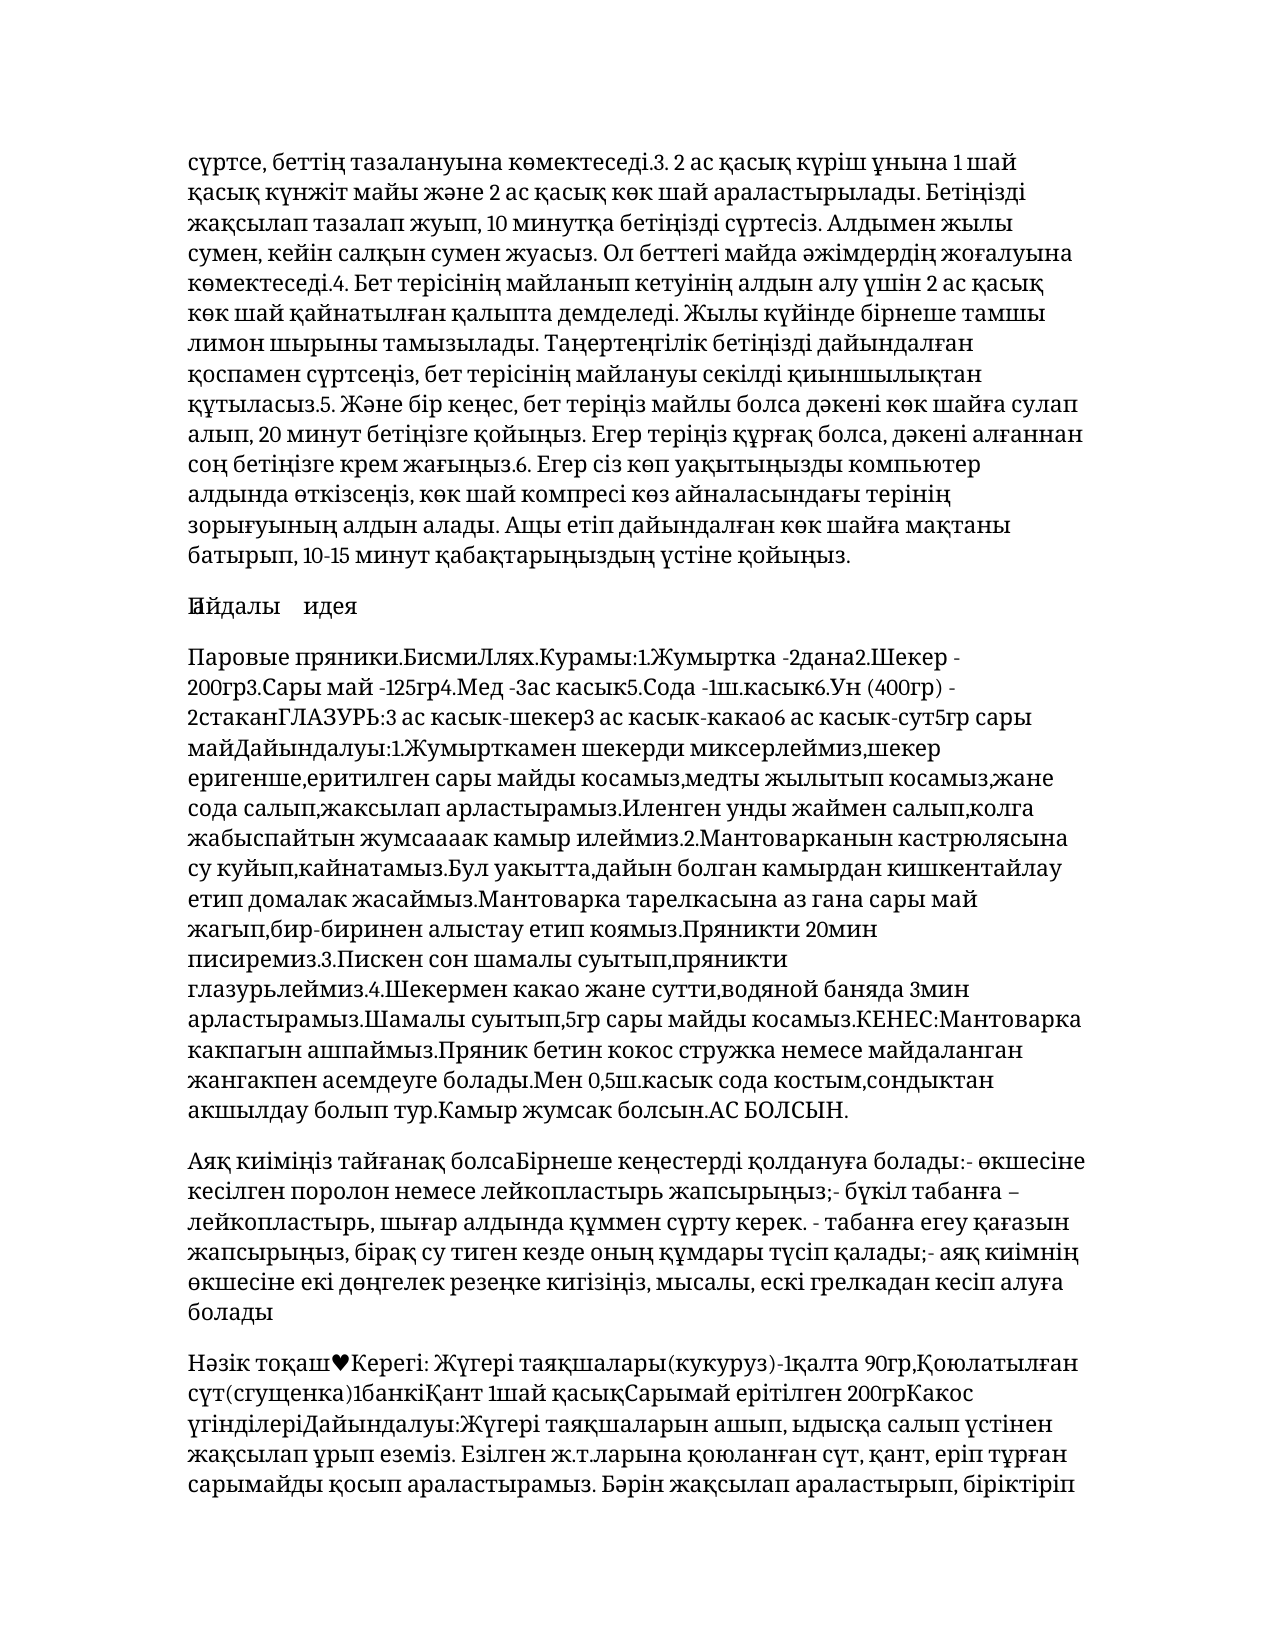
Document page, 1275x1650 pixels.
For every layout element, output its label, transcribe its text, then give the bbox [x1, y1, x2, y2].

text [187, 1351, 1087, 1498]
text Паровые пряники.БисмиЛлях.Курамы:1.Жумыртка -2дана2.Шекер -200гр3.Сары май -125гр4.Мед -3ас касык5.Сода -1ш.касык6.Ун (400гр) -2стаканГЛАЗУРЬ:3 ас касык-шекер3 ас касык-какао6 ас касык-сут5гр сары майДайындалуы:1.Жумырткамен шекерди миксерлеймиз,шекер еригенше,еритилген сары майды косамыз,медты жылытып косамыз,жане сода салып,жаксылап арластырамыз.Иленген унды жаймен салып,колга жабыспайтын жумсаааак камыр илеймиз.2.Мантоварканын кастрюлясына су куйып,кайнатамыз.Бул уакытта,дайын болган камырдан кишкентайлау етип домалак жасаймыз.Мантоварка тарелкасына аз гана сары май жагып,бир-биринен алыстау етип коямыз.Пряникти 20мин писиремиз.3.Пискен сон шамалы суытып,пряникти глазурьлеймиз.4.Шекермен какао жане сутти,водяной баняда 3мин арластырамыз.Шамалы суытып,5гр сары майды косамыз.КЕНЕС:Мантоварка какпагын ашпаймыз.Пряник бетин кокос стружка немесе майдаланган жангакпен асемдеуге болады.Мен 0,5ш.касык сода костым,сондыктан акшылдау болып тур.Камыр жумсак болсын.АС БОЛСЫН. [187, 645, 1087, 1124]
text 🌟 Пайдалы идея [187, 594, 1087, 620]
text Аяқ киіміңіз тайғанақ болсаБірнеше кеңестерді қолдануға болады:- өкшесіне кесілген поролон немесе лейкопластырь жапсырыңыз;- бүкіл табанға – лейкопластырь, шығар алдында құммен сүрту керек. - табанға егеу қағазын жапсырыңыз, бірақ су тиген кезде оның құмдары түсіп қалады;- аяқ киімнің өкшесіне екі дөңгелек резеңке кигізіңіз, мысалы, ескі грелкадан кесіп алуға болады [187, 1149, 1087, 1326]
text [187, 150, 1087, 569]
